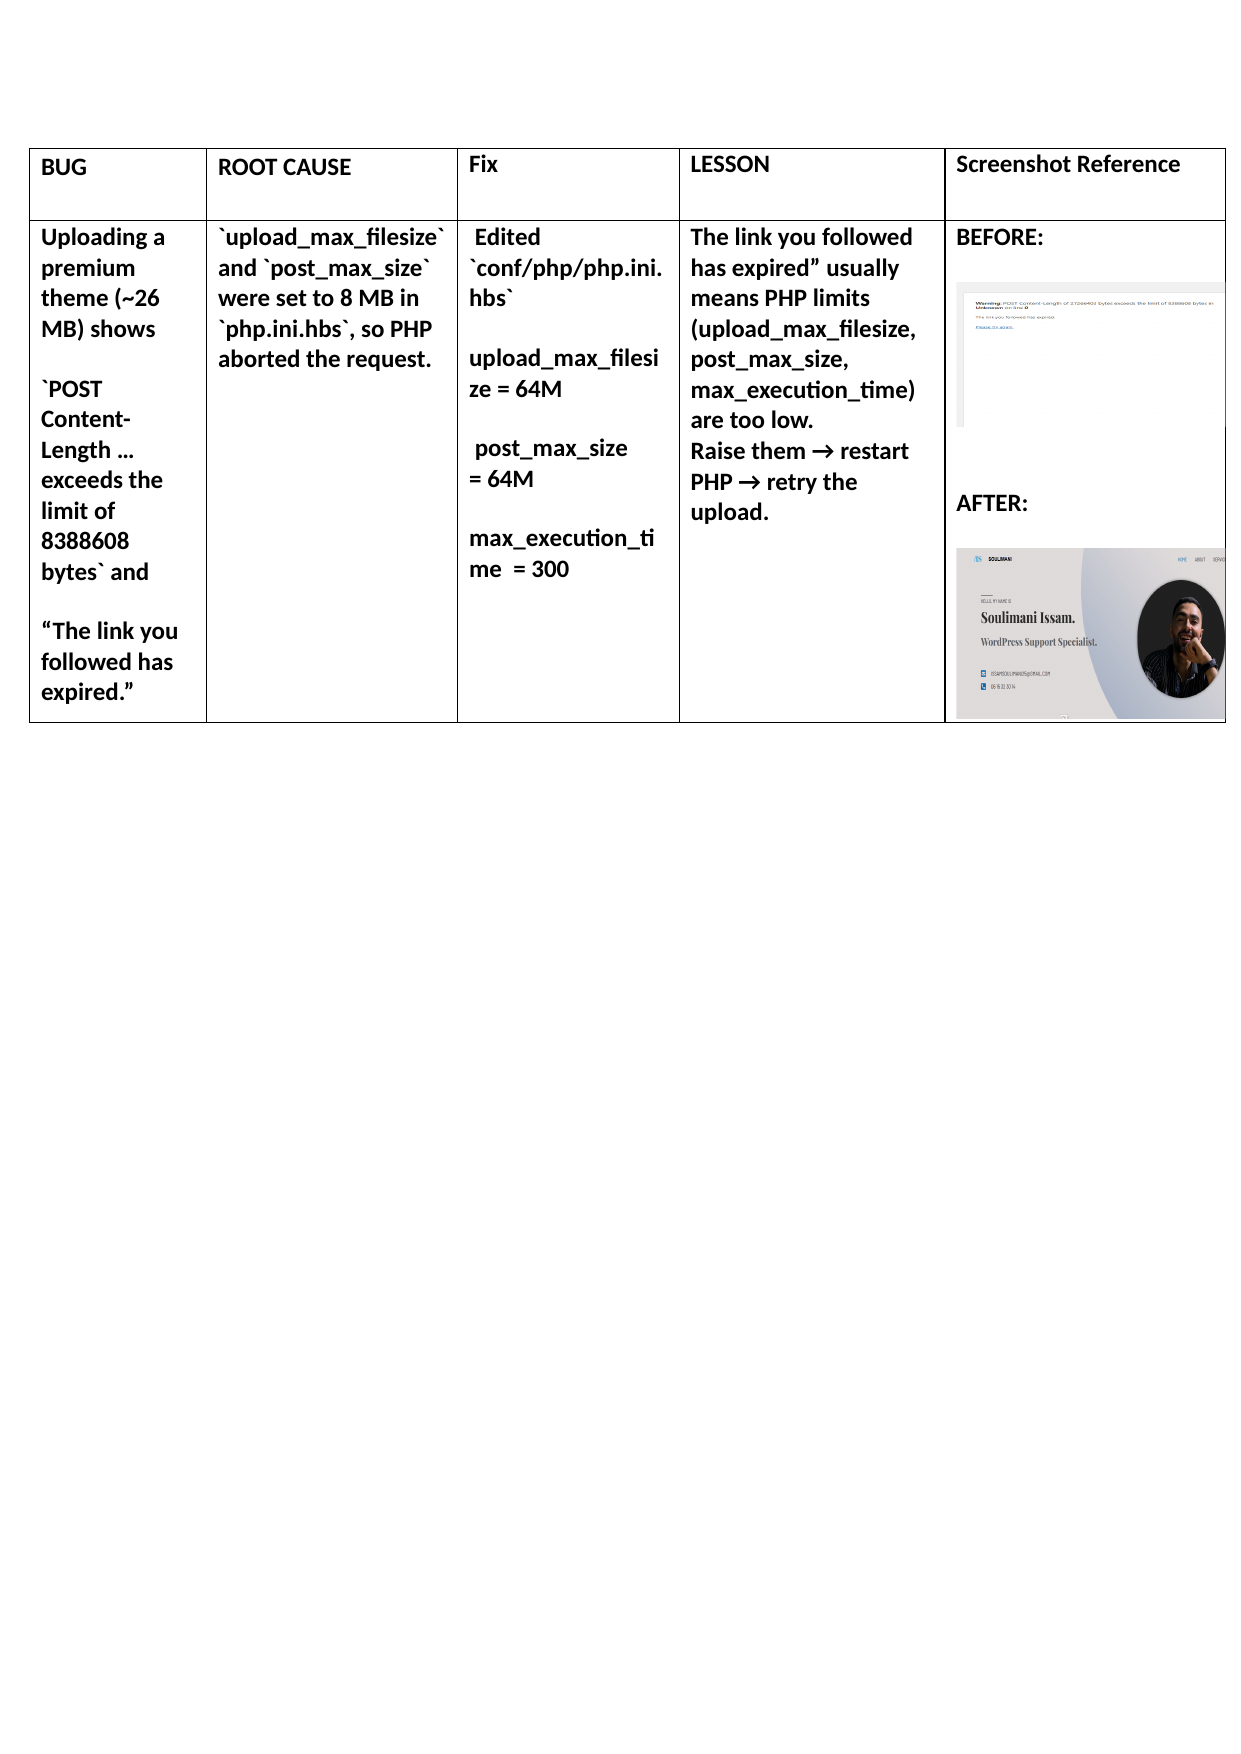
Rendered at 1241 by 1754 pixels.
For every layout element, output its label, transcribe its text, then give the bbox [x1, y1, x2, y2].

table_cell Uploading a premium theme (~26 MB) shows `POST Content-Length … exceeds the limit of 8388608 bytes` and “The link you followed has expired.” [30, 221, 206, 722]
table_header BUG [30, 149, 206, 220]
table_header Fix [458, 149, 679, 220]
picture [956, 282, 1226, 427]
table_cell `upload_max_filesize` and `post_max_size` were set to 8 MB in `php.ini.hbs`, so PHP aborted the request. [207, 221, 457, 722]
table_header Screenshot Reference [946, 149, 1225, 220]
table_cell BEFORE: AFTER: [946, 221, 1225, 722]
table_cell The link you followed has expired” usually means PHP limits (upload_max_filesize, post_max_size, max_execution_time) are too low. Raise them → restart PHP → retry the upload. [680, 221, 944, 722]
picture [956, 548, 1226, 719]
table_header LESSON [680, 149, 944, 220]
table_header ROOT CAUSE [207, 149, 457, 220]
table_cell Edited `conf/php/php.ini.hbs` upload_max_filesize = 64M post_max_size = 64M max_execution_time = 300 [458, 221, 679, 722]
